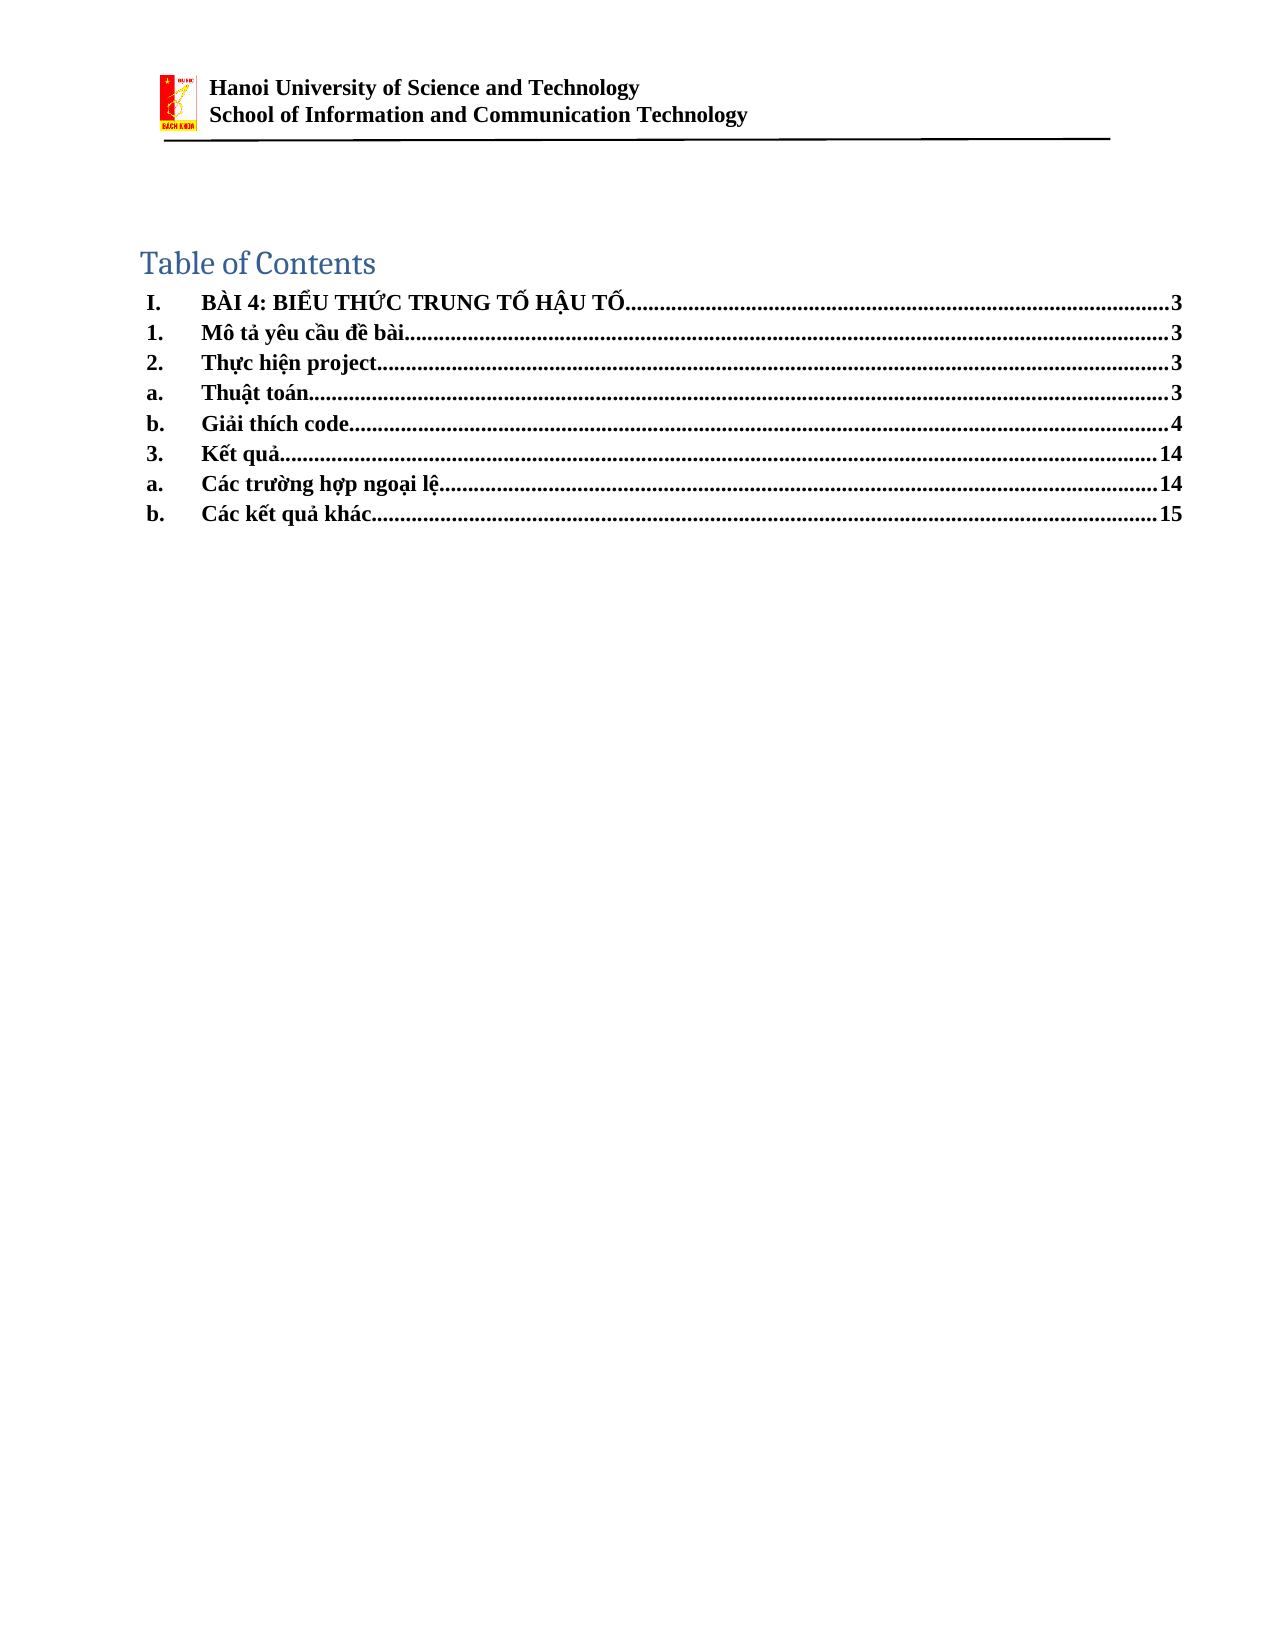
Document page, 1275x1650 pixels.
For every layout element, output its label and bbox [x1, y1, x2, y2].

picture [159, 75, 197, 131]
